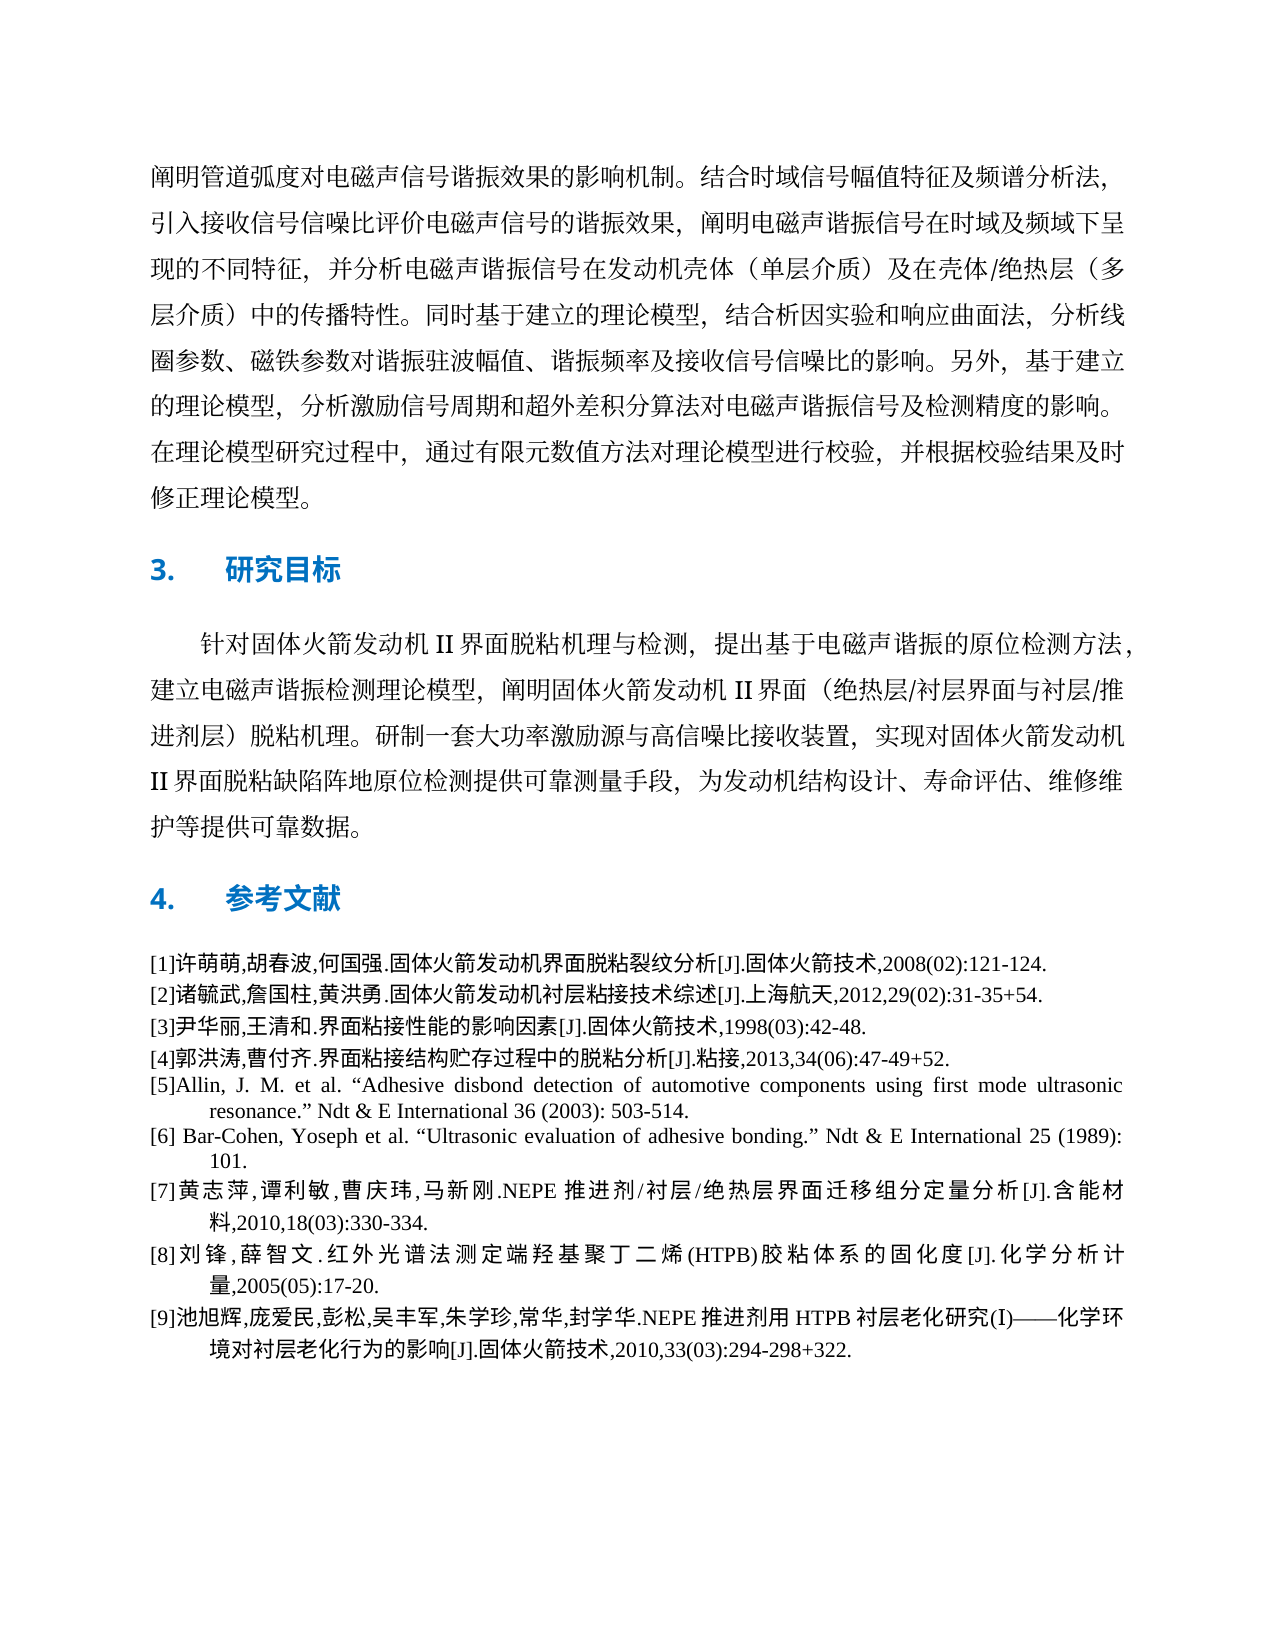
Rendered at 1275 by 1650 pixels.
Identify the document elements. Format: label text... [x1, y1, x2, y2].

text 针对固体火箭发动机II界面脱粘机理与检测，提出基于电磁声谐振的原位检测方法，建立电磁声谐振检测理论模型，阐明固体火箭发动机II界面（绝热层/衬层界面与衬层/推进剂层）脱粘机理。研制一套大功率激励源与高信噪比接收装置，实现对固体火箭发动机II界面脱粘缺陷阵地原位检测提供可靠测量手段，为发动机结构设计、寿命评估、维修维护等提供可靠数据。 [150, 617, 1125, 846]
text [2]诸毓武,詹国柱,黄洪勇.固体火箭发动机衬层粘接技术综述[J].上海航天,2012,29(02):31-35+54. [150, 977, 1125, 1009]
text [150, 150, 1125, 517]
text [9]池旭辉,庞爱民,彭松,吴丰军,朱学珍,常华,封学华.NEPE推进剂用HTPB衬层老化研究(Ⅰ)——化学环境对衬层老化行为的影响[J].固体火箭技术,2010,33(03):294-298+322. [150, 1300, 1125, 1363]
text [3]尹华丽,王清和.界面粘接性能的影响因素[J].固体火箭技术,1998(03):42-48. [150, 1009, 1125, 1041]
text [8]刘锋,薛智文.红外光谱法测定端羟基聚丁二烯(HTPB)胶粘体系的固化度[J].化学分析计量,2005(05):17-20. [150, 1237, 1125, 1300]
text [5]Allin, J. M. et al. “Adhesive disbond detection of automotive components using first mode ultrasonic resonance.” Ndt & E International 36 (2003): 503-514. [150, 1072, 1125, 1123]
text [1]许萌萌,胡春波,何国强.固体火箭发动机界面脱粘裂纹分析[J].固体火箭技术,2008(02):121-124. [150, 946, 1125, 977]
text [6] Bar-Cohen, Yoseph et al. “Ultrasonic evaluation of adhesive bonding.” Ndt & E International 25 (1989): 101. [150, 1123, 1125, 1173]
list 研究目标 [150, 544, 1125, 589]
list 参考文献 [150, 873, 1125, 919]
text [4]郭洪涛,曹付齐.界面粘接结构贮存过程中的脱粘分析[J].粘接,2013,34(06):47-49+52. [150, 1041, 1125, 1072]
text [7]黄志萍,谭利敏,曹庆玮,马新刚.NEPE推进剂/衬层/绝热层界面迁移组分定量分析[J].含能材料,2010,18(03):330-334. [150, 1173, 1125, 1237]
